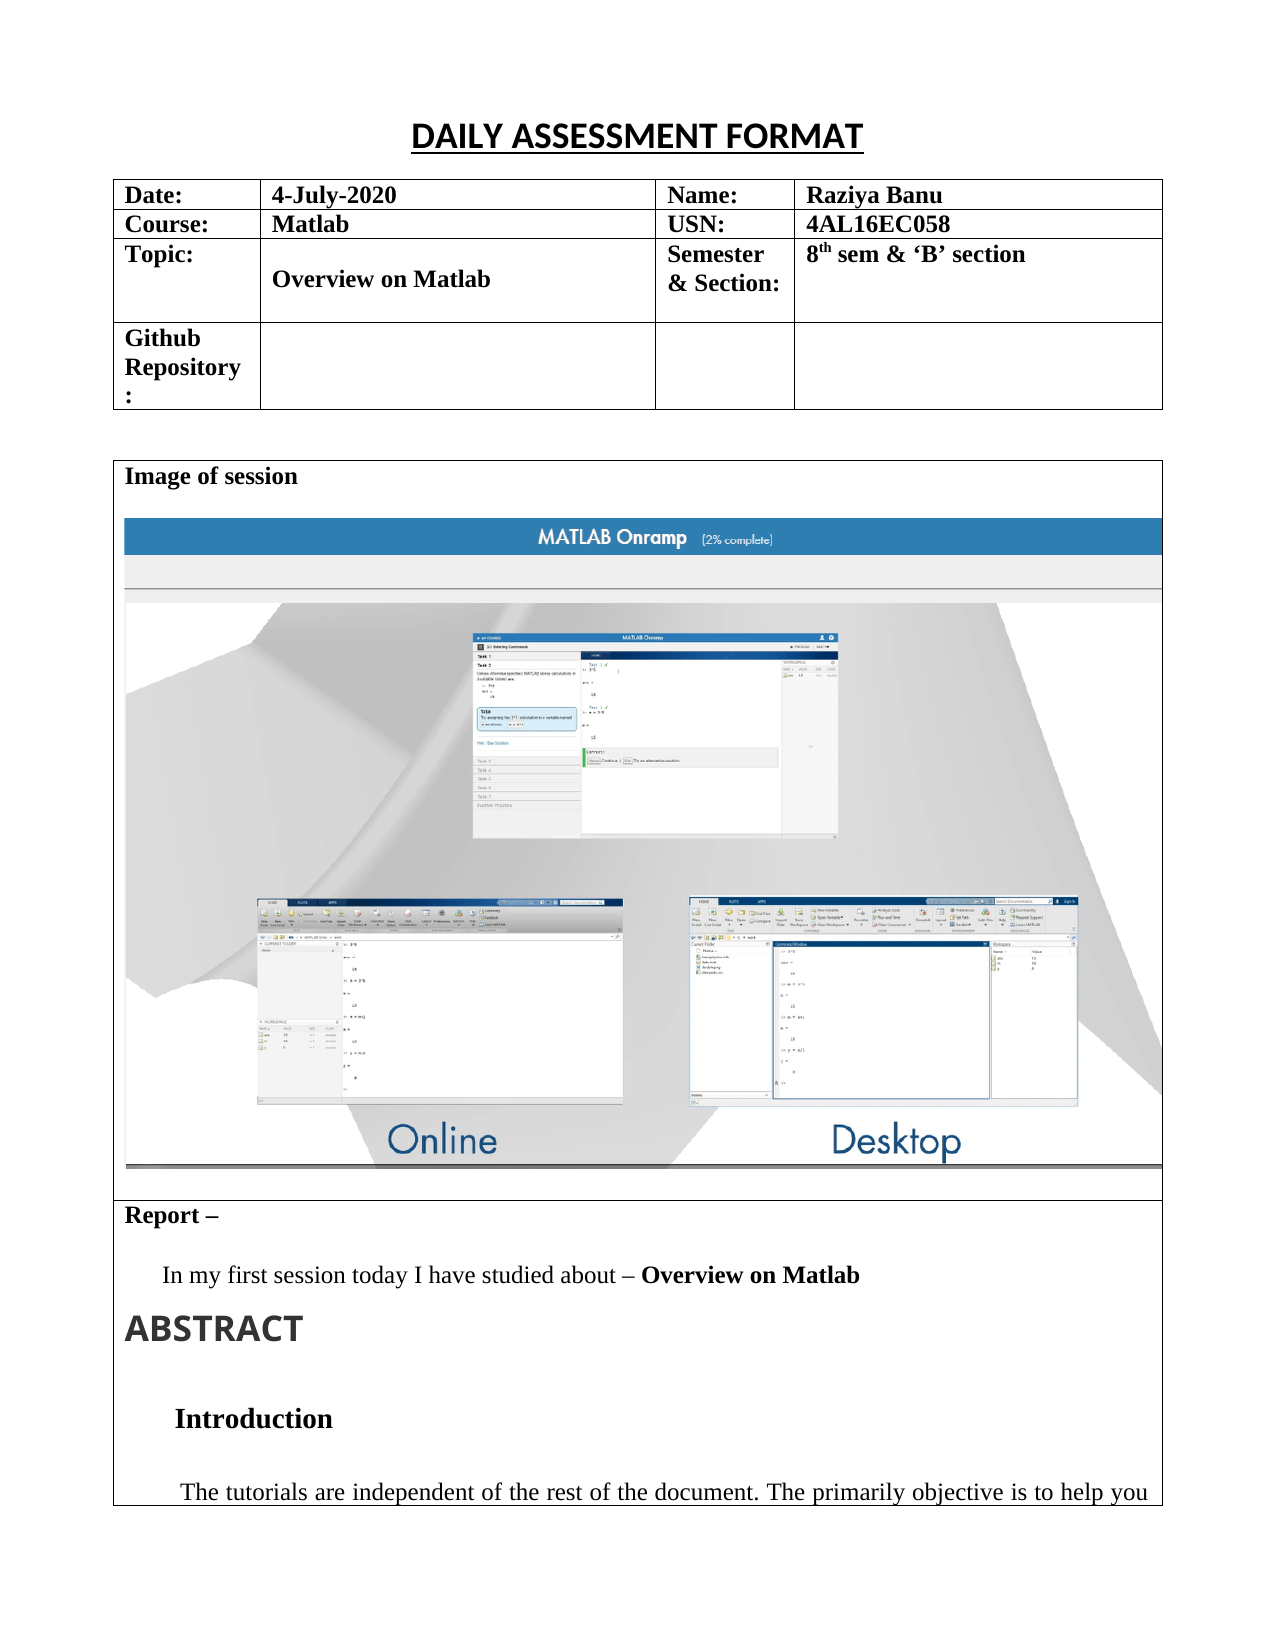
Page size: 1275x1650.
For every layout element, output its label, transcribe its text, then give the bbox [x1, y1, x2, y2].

table_cell [261, 323, 655, 409]
table_cell 8th sem & ‘B’ section [795, 239, 1162, 322]
table_cell USN: [656, 210, 794, 238]
table_header Image of session [114, 461, 1162, 1199]
table_cell Semester & Section: [656, 239, 794, 322]
table_header Name: [656, 180, 794, 208]
table_cell Topic: [114, 239, 260, 322]
table_cell [795, 323, 1162, 409]
table_cell Github Repository: [114, 323, 260, 409]
text DAILY ASSESSMENT FORMAT [112, 112, 1162, 158]
table_cell 4AL16EC058 [795, 210, 1162, 238]
table_cell Overview on Matlab [261, 239, 655, 322]
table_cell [114, 1201, 1162, 1505]
table_cell [656, 323, 794, 409]
table_cell Matlab [261, 210, 655, 238]
table_cell Course: [114, 210, 260, 238]
table_header Date: [114, 180, 260, 208]
table_header Raziya Banu [795, 180, 1162, 208]
picture [124, 518, 1162, 1169]
table_header 4-July-2020 [261, 180, 655, 208]
